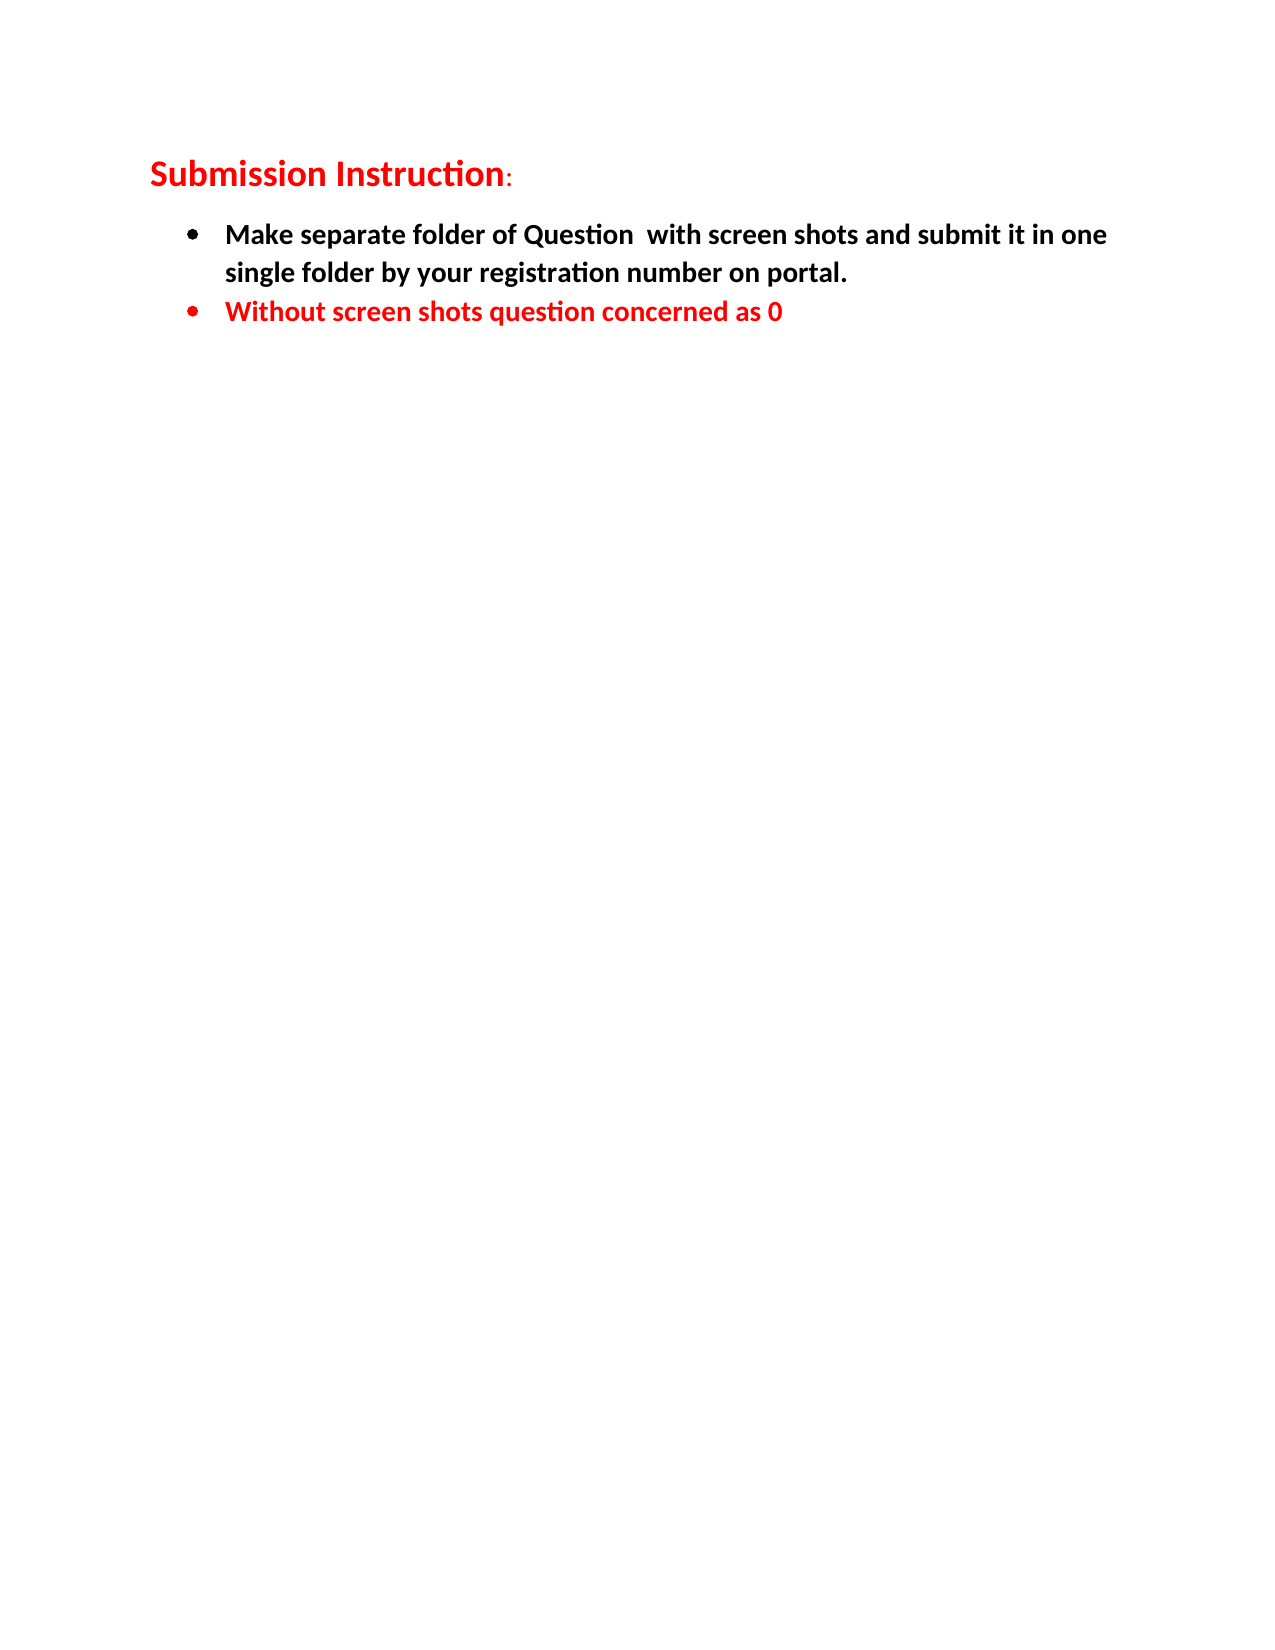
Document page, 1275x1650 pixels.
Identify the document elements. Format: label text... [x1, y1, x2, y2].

list Make separate folder of Question with screen shots and submit it in one single folder by your registration number on portal. [187, 216, 1125, 290]
text Submission Instruction: [150, 150, 1125, 196]
list Without screen shots question concerned as 0 [187, 293, 1125, 329]
